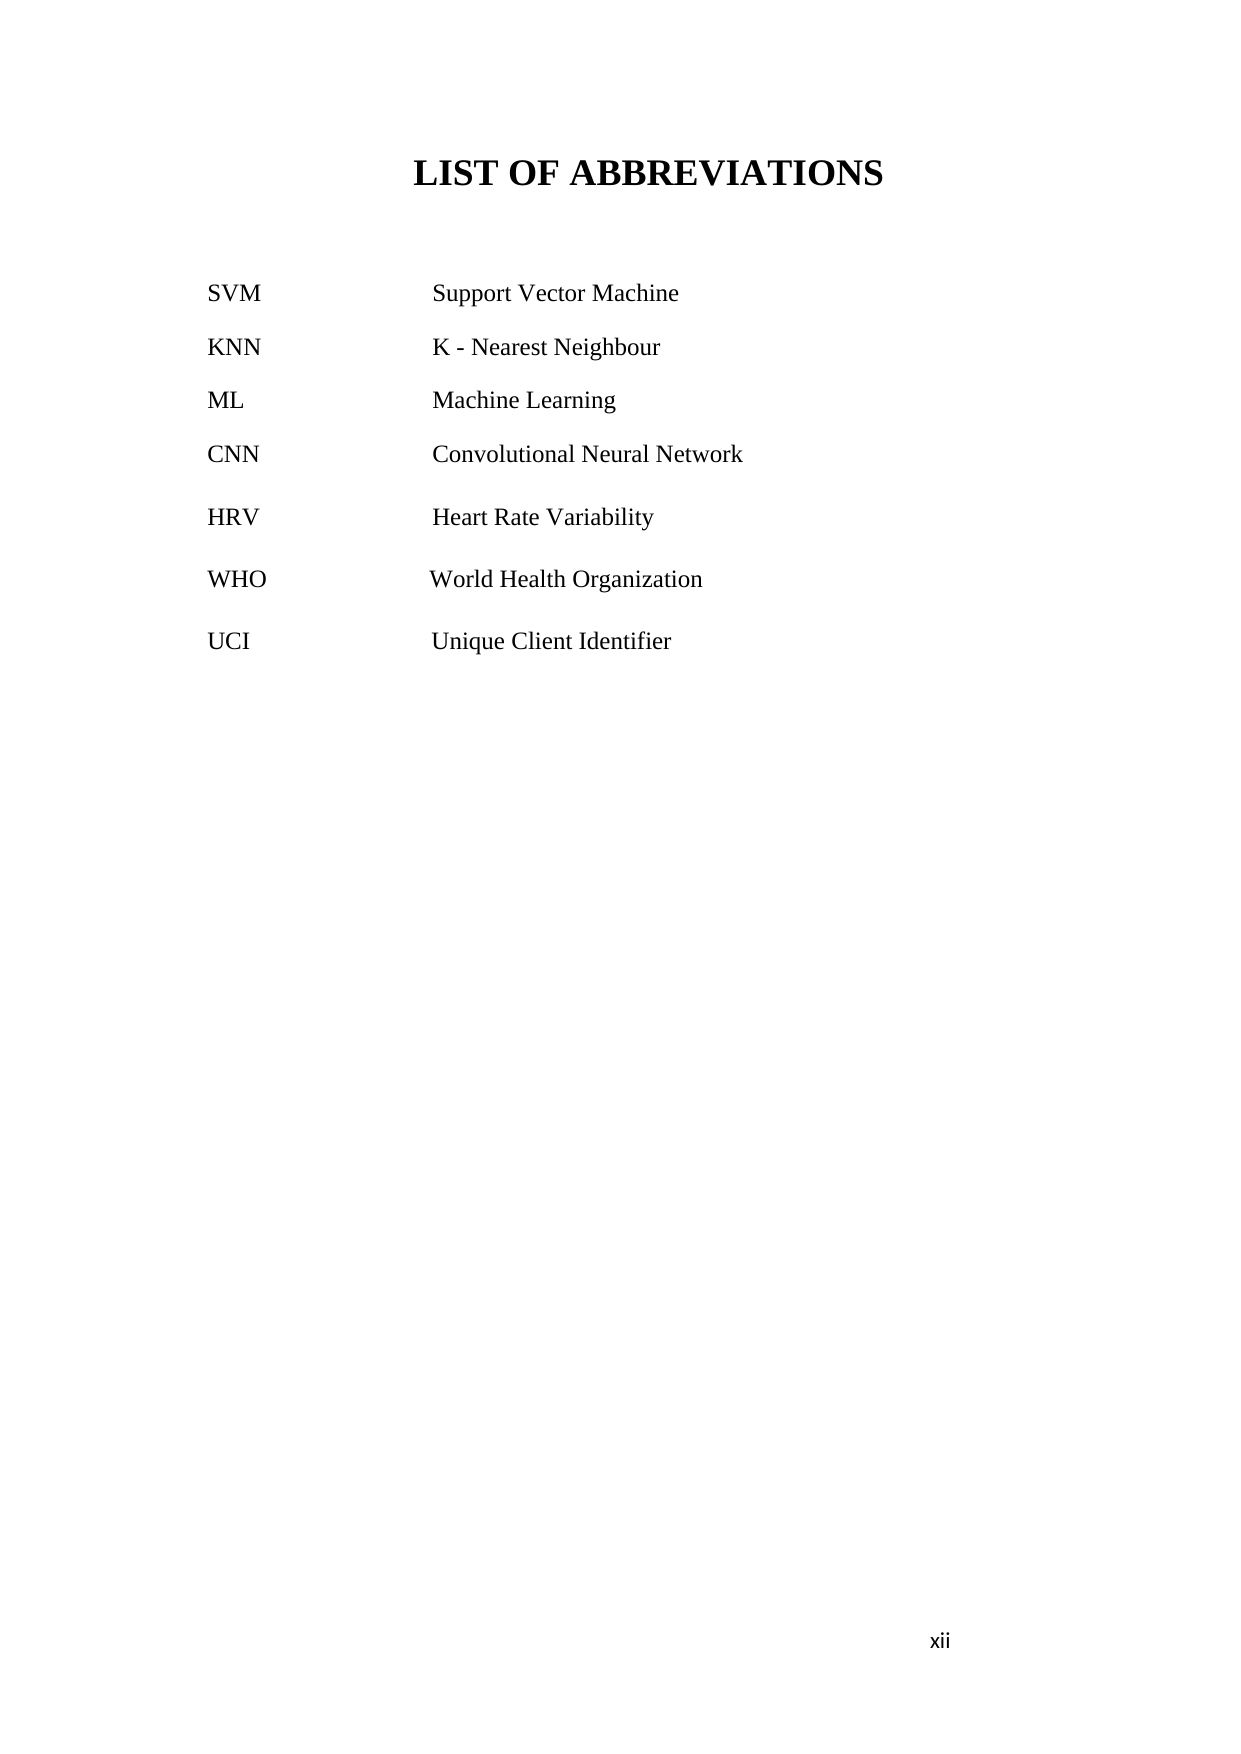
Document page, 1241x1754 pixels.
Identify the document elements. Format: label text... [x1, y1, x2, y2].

text ML Machine Learning [207, 386, 1090, 414]
text KNN K - Nearest Neighbour [207, 332, 1090, 361]
text WHO World Health Organization [207, 564, 1090, 593]
text LIST OF ABBREVIATIONS [207, 150, 1090, 193]
text CNN Convolutional Neural Network [207, 439, 1090, 468]
text UCI Unique Client Identifier [207, 626, 1090, 655]
text SVM Support Vector Machine [207, 278, 1090, 307]
text HRV Heart Rate Variability [207, 502, 1090, 530]
